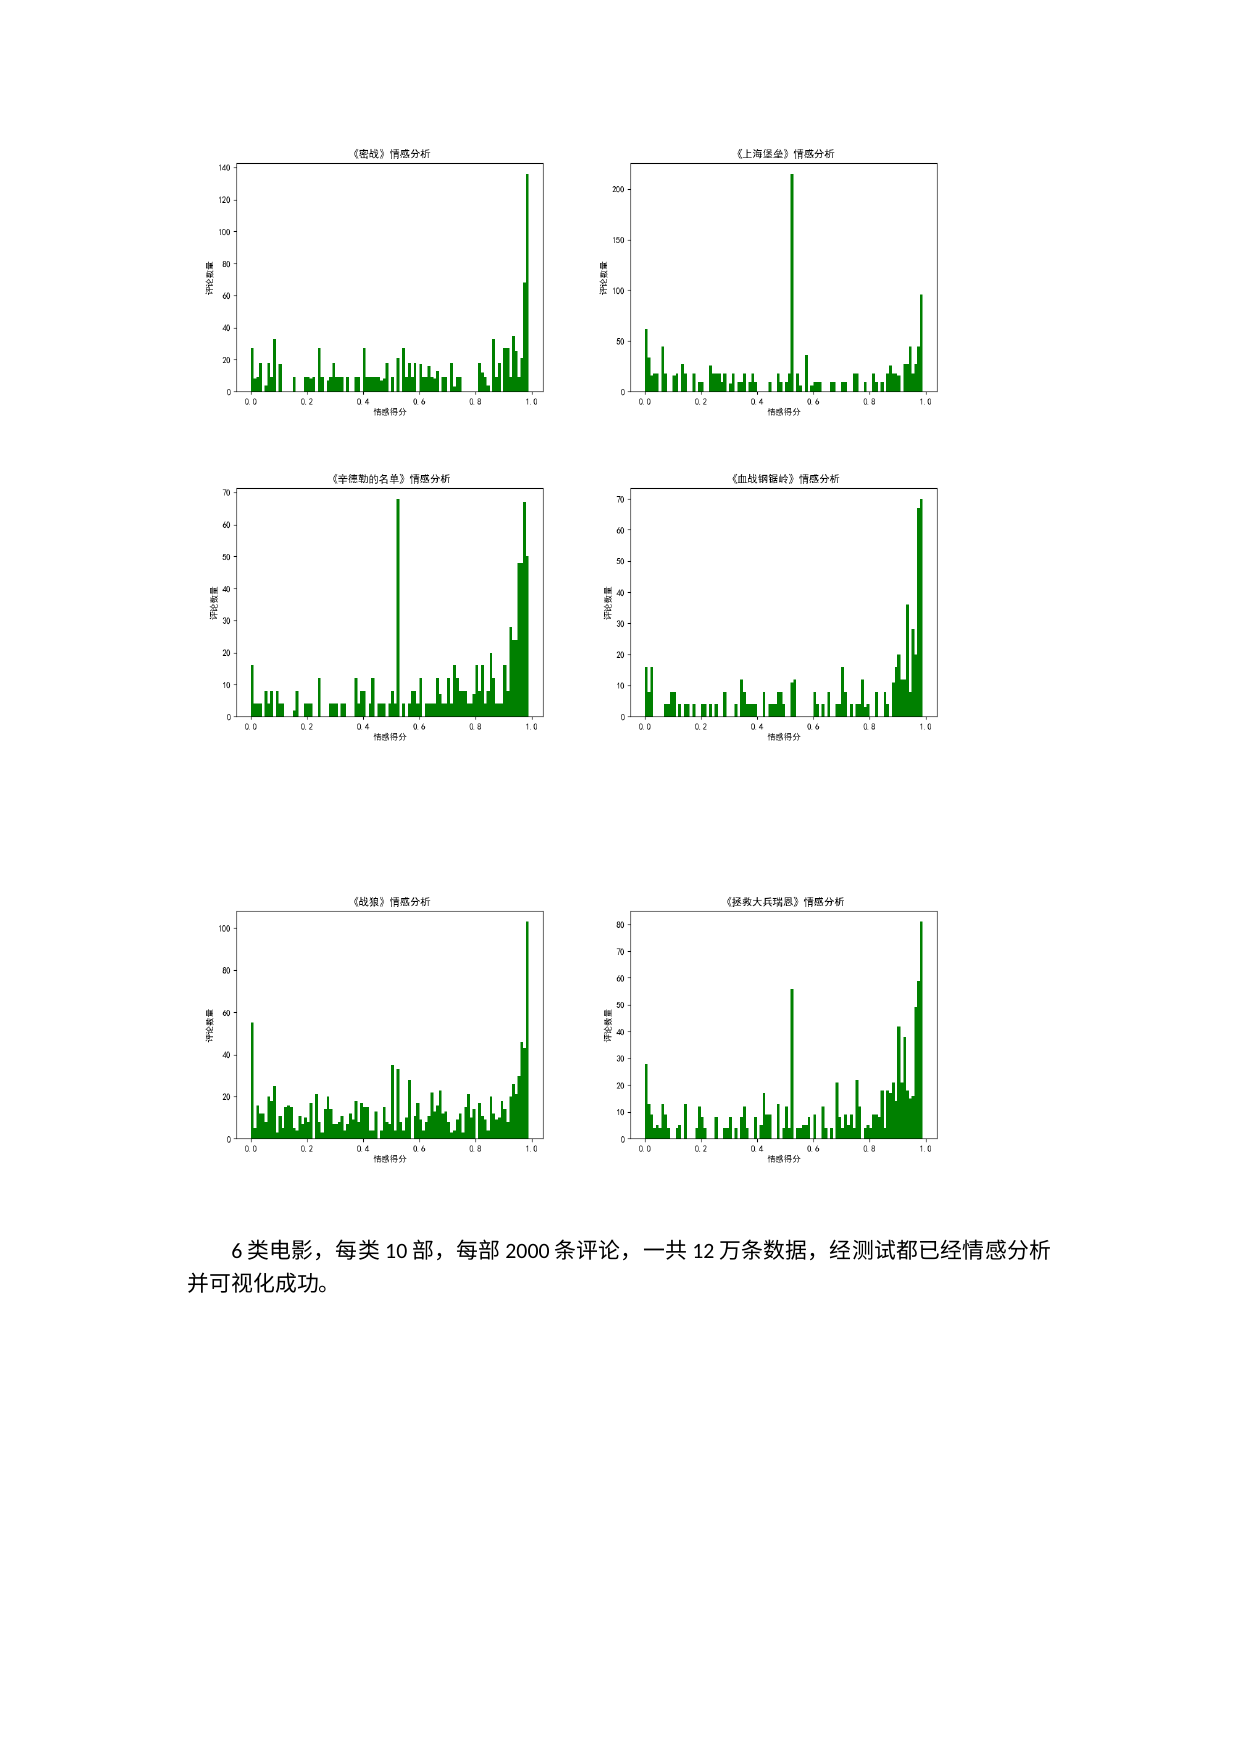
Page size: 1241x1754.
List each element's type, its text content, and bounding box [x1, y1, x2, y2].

picture [187, 128, 976, 424]
picture [187, 875, 976, 1171]
text 6类电影，每类10部，每部2000条评论，一共12万条数据，经测试都已经情感分析并可视化成功。 [187, 1233, 1053, 1298]
picture [187, 453, 976, 749]
